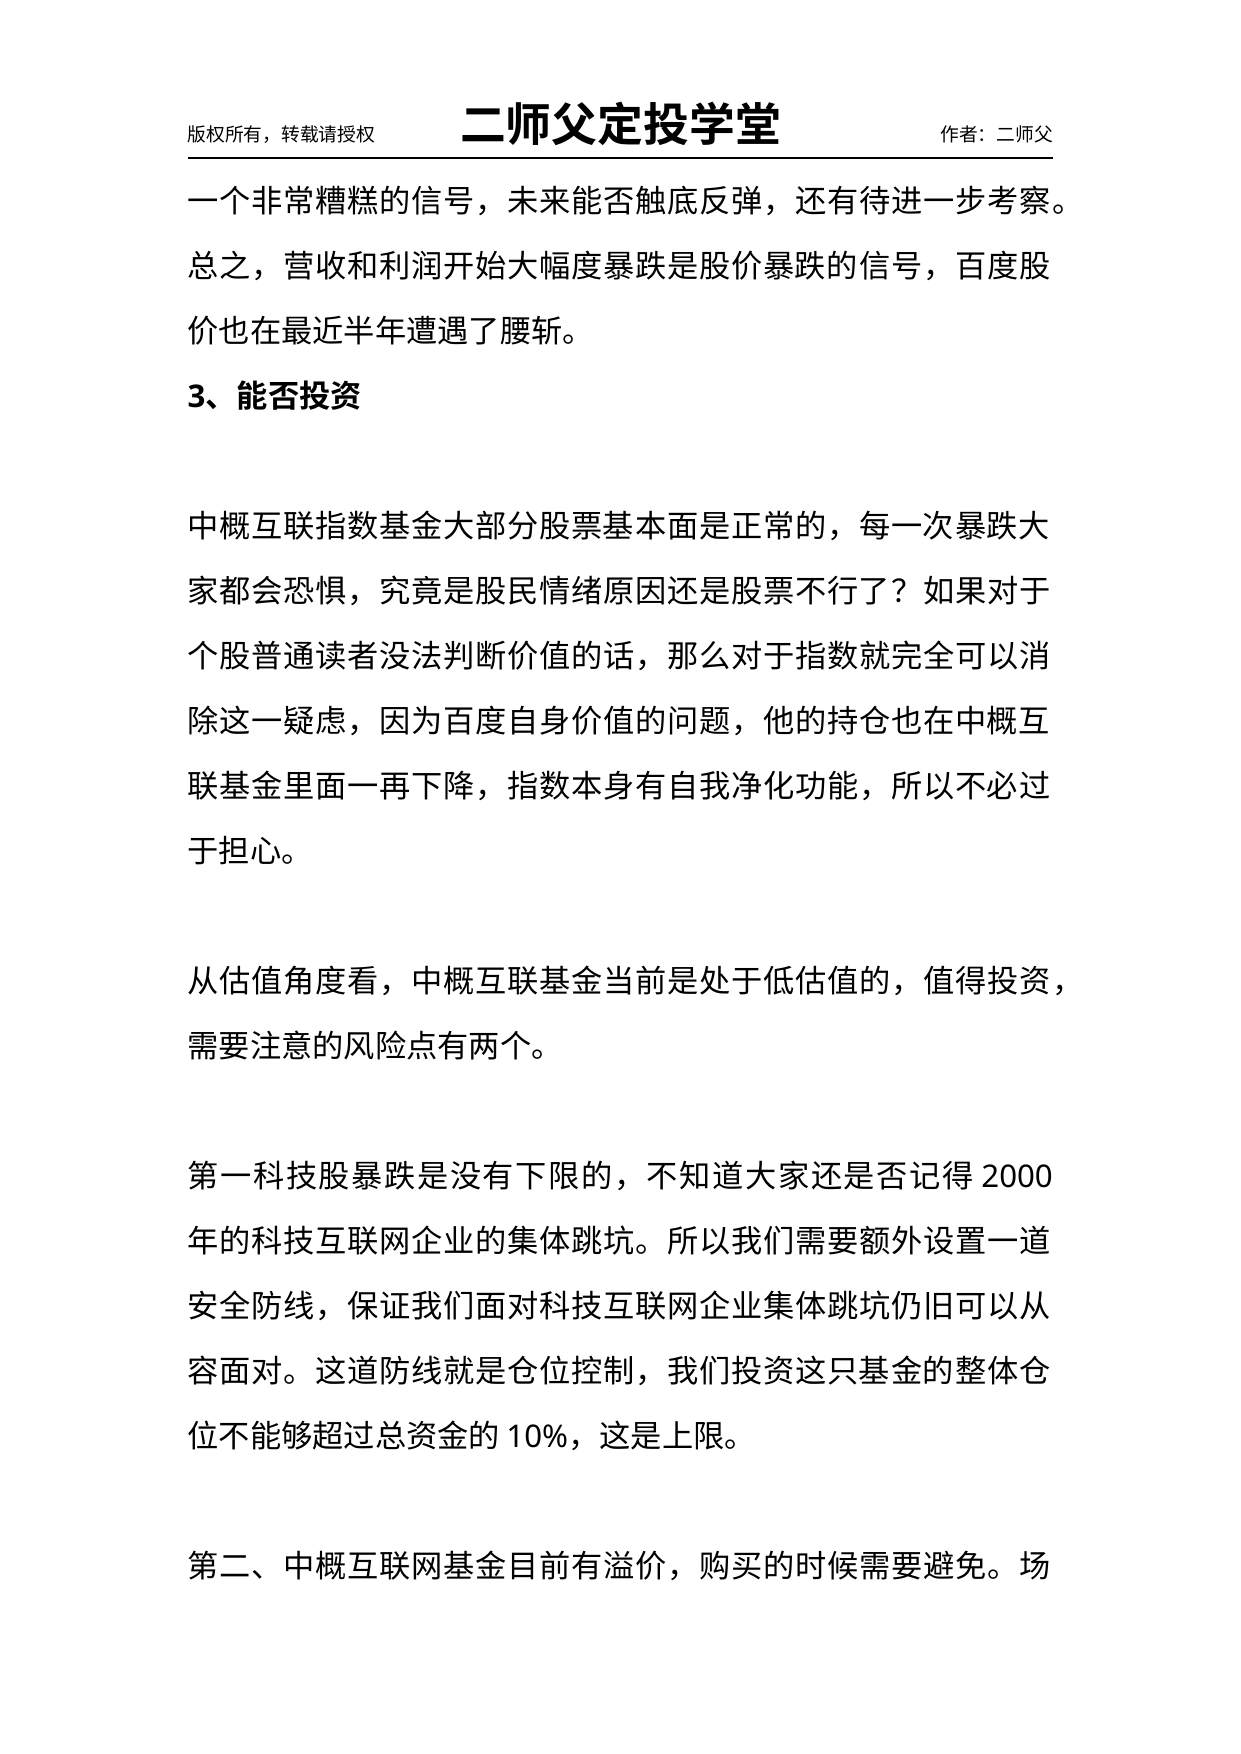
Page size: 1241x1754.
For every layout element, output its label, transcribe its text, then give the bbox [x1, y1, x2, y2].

text 从估值角度看，中概互联基金当前是处于低估值的，值得投资，需要注意的风险点有两个。 [187, 946, 1053, 1076]
text 中概互联指数基金大部分股票基本面是正常的，每一次暴跌大家都会恐惧，究竟是股民情绪原因还是股票不行了？如果对于个股普通读者没法判断价值的话，那么对于指数就完全可以消除这一疑虑，因为百度自身价值的问题，他的持仓也在中概互联基金里面一再下降，指数本身有自我净化功能，所以不必过于担心。 [187, 491, 1053, 881]
text 第一科技股暴跌是没有下限的，不知道大家还是否记得2000年的科技互联网企业的集体跳坑。所以我们需要额外设置一道安全防线，保证我们面对科技互联网企业集体跳坑仍旧可以从容面对。这道防线就是仓位控制，我们投资这只基金的整体仓位不能够超过总资金的10%，这是上限。 [187, 1141, 1053, 1466]
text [187, 1531, 1053, 1596]
text 3、能否投资 [187, 361, 1053, 426]
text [187, 166, 1053, 361]
